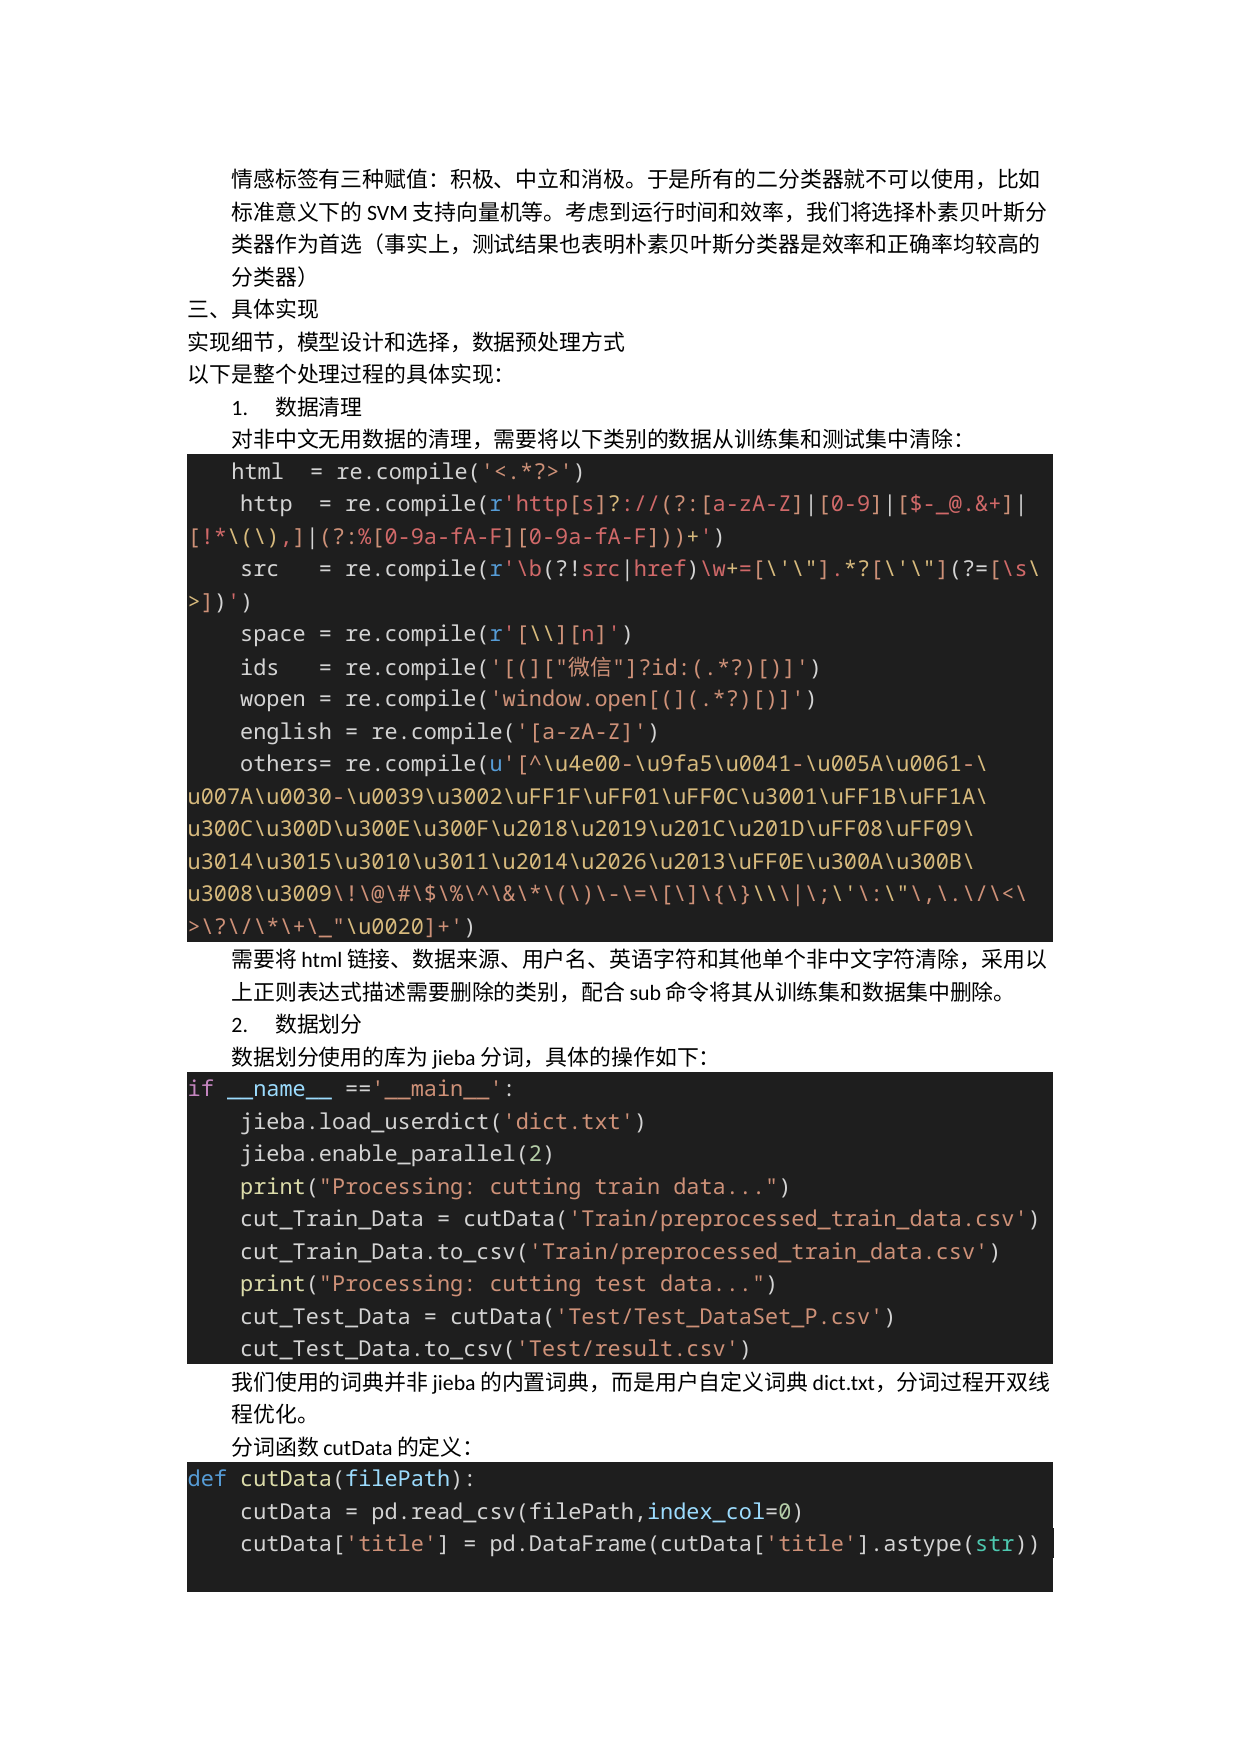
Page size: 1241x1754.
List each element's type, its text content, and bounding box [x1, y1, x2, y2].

text src = re.compile(r'\b(?!src|href)\w+=[\'\"].*?[\'\"](?=[\s\>])') [187, 552, 1053, 617]
text jieba.load_userdict('dict.txt') [187, 1104, 1053, 1137]
list 我们使用的词典并非jieba的内置词典，而是用户自定义词典dict.txt，分词过程开双线程优化。 [231, 1364, 1053, 1429]
list 分词函数cutData的定义： [231, 1429, 1053, 1462]
text cut_Train_Data = cutData('Train/preprocessed_train_data.csv') [187, 1202, 1053, 1234]
list 上正则表达式描述需要删除的类别，配合sub命令将其从训练集和数据集中删除。 [187, 974, 1053, 1007]
list 实现细节，模型设计和选择，数据预处理方式 [187, 324, 1053, 357]
text print("Processing: cutting train data...") [187, 1169, 1053, 1202]
list 以下是整个处理过程的具体实现： [187, 357, 1053, 389]
list 数据划分 [187, 1007, 1053, 1039]
text def cutData(filePath): [187, 1462, 1053, 1494]
text others= re.compile(u'[^\u4e00-\u9fa5\u0041-\u005A\u0061-\u007A\u0030-\u0039\u3002\uFF1F\uFF01\uFF0C\u3001\uFF1B\uFF1A\u300C\u300D\u300E\u300F\u2018\u2019\u201C\u201D\uFF08\uFF09\u3014\u3015\u3010\u3011\u2014\u2026\u2013\uFF0E\u300A\u300B\u3008\u3009\!\@\#\$\%\^\&\*\(\)\-\=\[\]\{\}\\\|\;\'\:\"\,\.\/\<\>\?\/\*\+\_"\u0020]+') [187, 747, 1053, 942]
text cut_Test_Data = cutData('Test/Test_DataSet_P.csv') [187, 1299, 1053, 1332]
text english = re.compile('[a-zA-Z]') [187, 714, 1053, 747]
text space = re.compile(r'[\\][n]') [187, 617, 1053, 649]
list 数据清理 [187, 389, 1053, 422]
list 数据划分使用的库为jieba分词，具体的操作如下： [231, 1039, 1053, 1072]
list 情感标签有三种赋值：积极、中立和消极。于是所有的二分类器就不可以使用，比如标准意义下的SVM支持向量机等。考虑到运行时间和效率，我们将选择朴素贝叶斯分类器作为首选（事实上，测试结果也表明朴素贝叶斯分类器是效率和正确率均较高的分类器） [231, 162, 1053, 292]
text http = re.compile(r'http[s]?://(?:[a-zA-Z]|[0-9]|[$-_@.&+]|[!*\(\),]|(?:%[0-9a-fA-F][0-9a-fA-F]))+') [187, 487, 1053, 552]
text if __name__ =='__main__': [187, 1072, 1053, 1104]
text jieba.enable_parallel(2) [187, 1137, 1053, 1169]
list 需要将html链接、数据来源、用户名、英语字符和其他单个非中文字符清除，采用以 [187, 942, 1053, 974]
text cutData = pd.read_csv(filePath,index_col=0) [187, 1494, 1053, 1527]
list 具体实现 [187, 292, 1053, 324]
text wopen = re.compile('window.open[(](.*?)[)]') [187, 682, 1053, 714]
text cutData['title'] = pd.DataFrame(cutData['title'].astype(str)) [187, 1527, 1053, 1592]
text cut_Train_Data.to_csv('Train/preprocessed_train_data.csv') [187, 1234, 1053, 1267]
list 对非中文无用数据的清理，需要将以下类别的数据从训练集和测试集中清除： [187, 422, 1053, 454]
text cut_Test_Data.to_csv('Test/result.csv') [187, 1332, 1053, 1364]
text print("Processing: cutting test data...") [187, 1267, 1053, 1299]
text ids = re.compile('[(]["微信"]?id:(.*?)[)]') [187, 649, 1053, 682]
text html = re.compile('<.*?>') [187, 454, 1053, 487]
